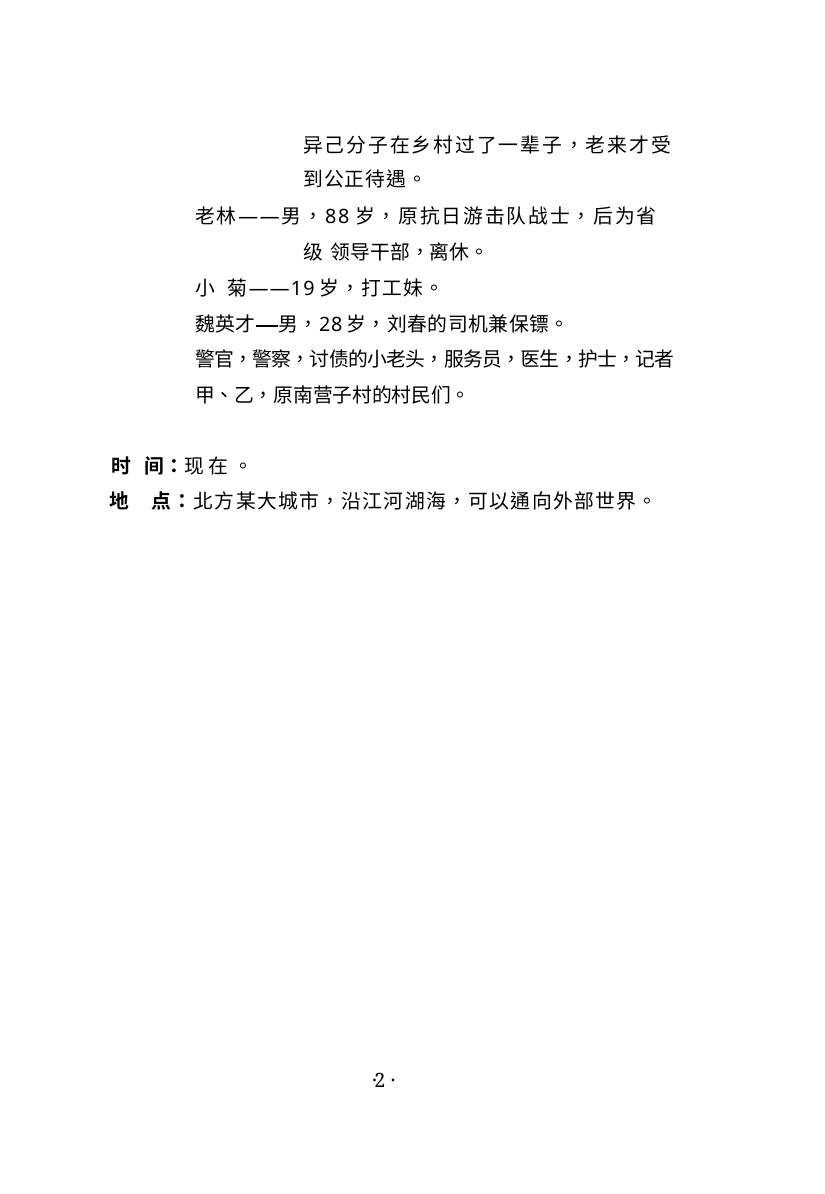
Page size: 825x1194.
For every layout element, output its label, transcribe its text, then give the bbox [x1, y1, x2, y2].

text 老林——男，88岁，原抗日游击队战士，后为省级 领导干部，离休。 [195, 202, 674, 265]
text 警官，警察，讨债的小老头，服务员，医生，护士，记者 甲、乙，原南营子村的村民们。 [195, 346, 674, 408]
text 小 菊——19岁，打工妹。 [195, 276, 701, 301]
text 异己分子在乡村过了一辈子，老来才受 到公正待遇。 [303, 131, 675, 193]
text 魏英才 男，28岁，刘春的司机兼保镖。 [195, 311, 701, 336]
text 地 点：北方某大城市，沿江河湖海，可以通向外部世界。 [109, 489, 701, 514]
text 时 间：现 在 。 [112, 453, 701, 478]
